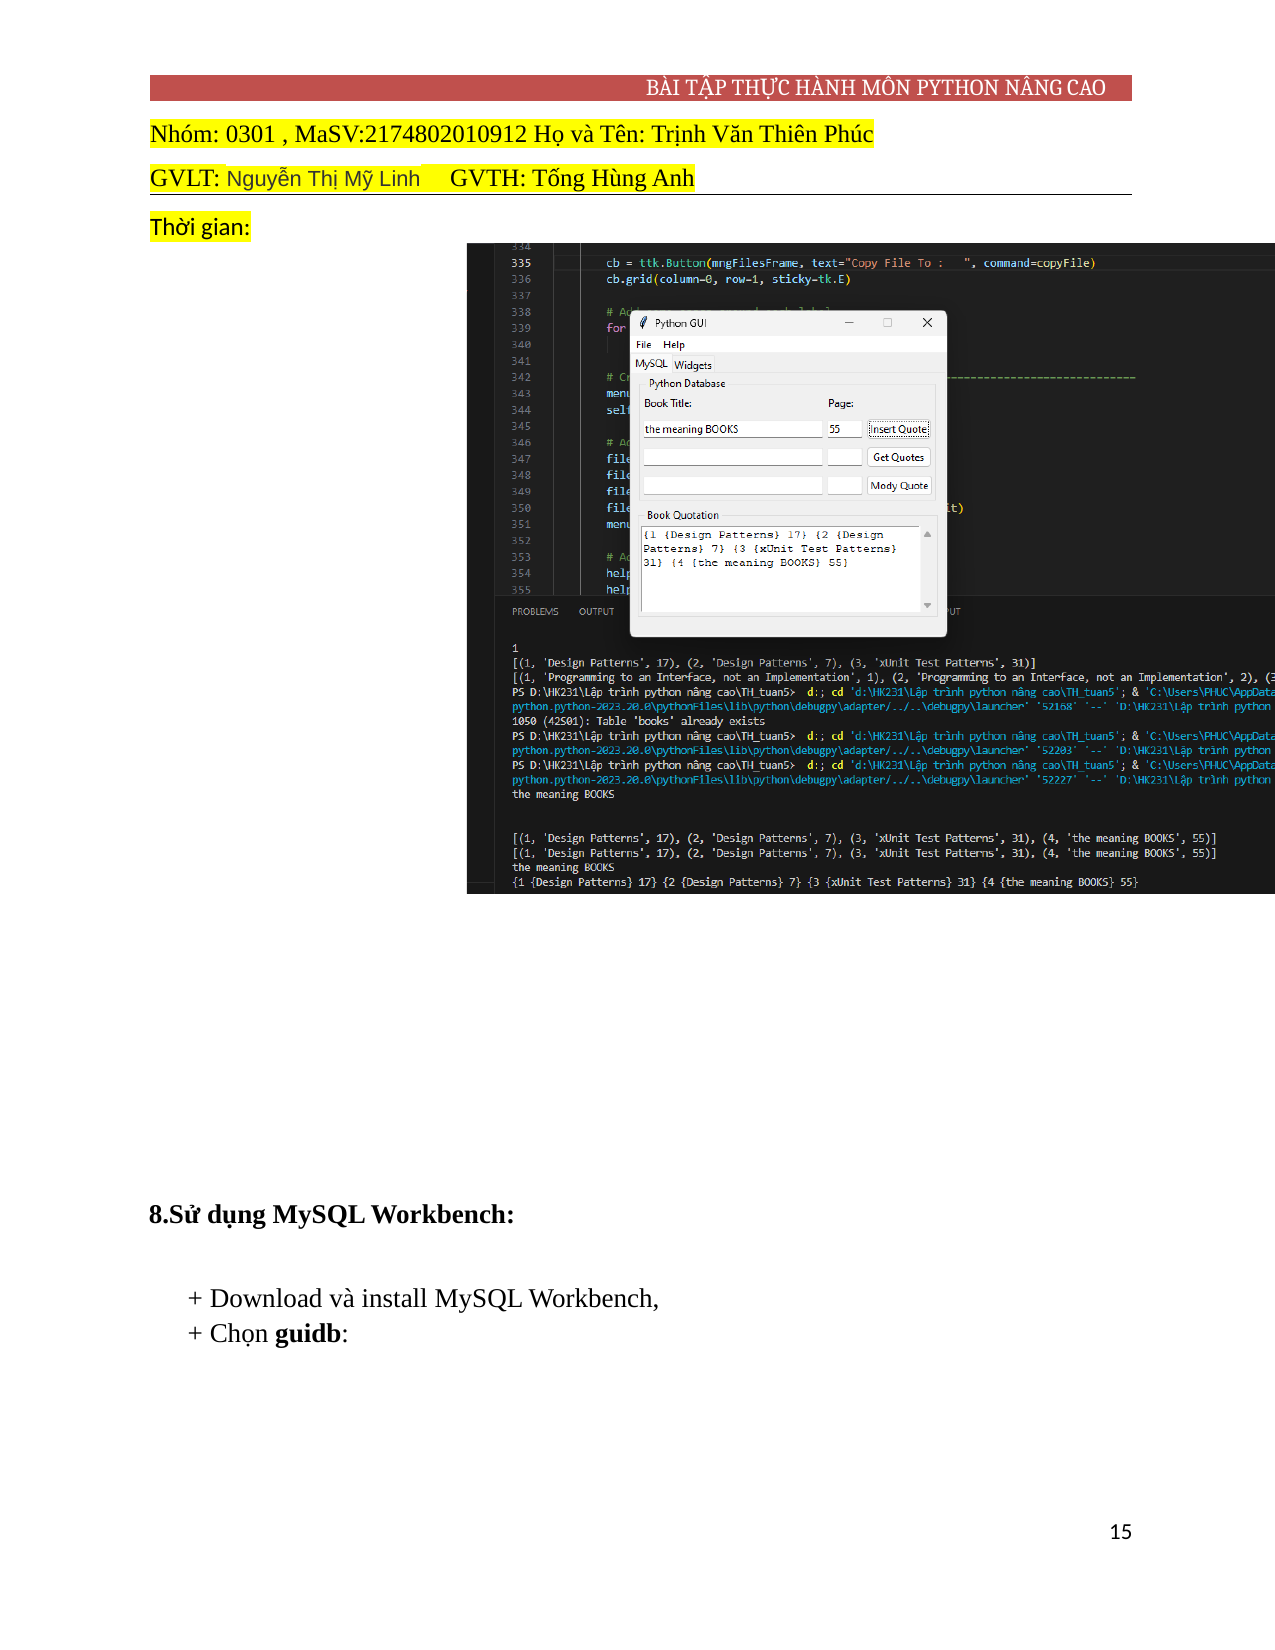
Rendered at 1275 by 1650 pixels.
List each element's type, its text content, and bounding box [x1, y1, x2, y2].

text 8.Sử dụng MySQL Workbench: [148, 1198, 1132, 1229]
picture [466, 243, 1275, 894]
text + Chọn guidb: [187, 1317, 1104, 1349]
text + Download và install MySQL Workbench, [187, 1282, 1104, 1313]
